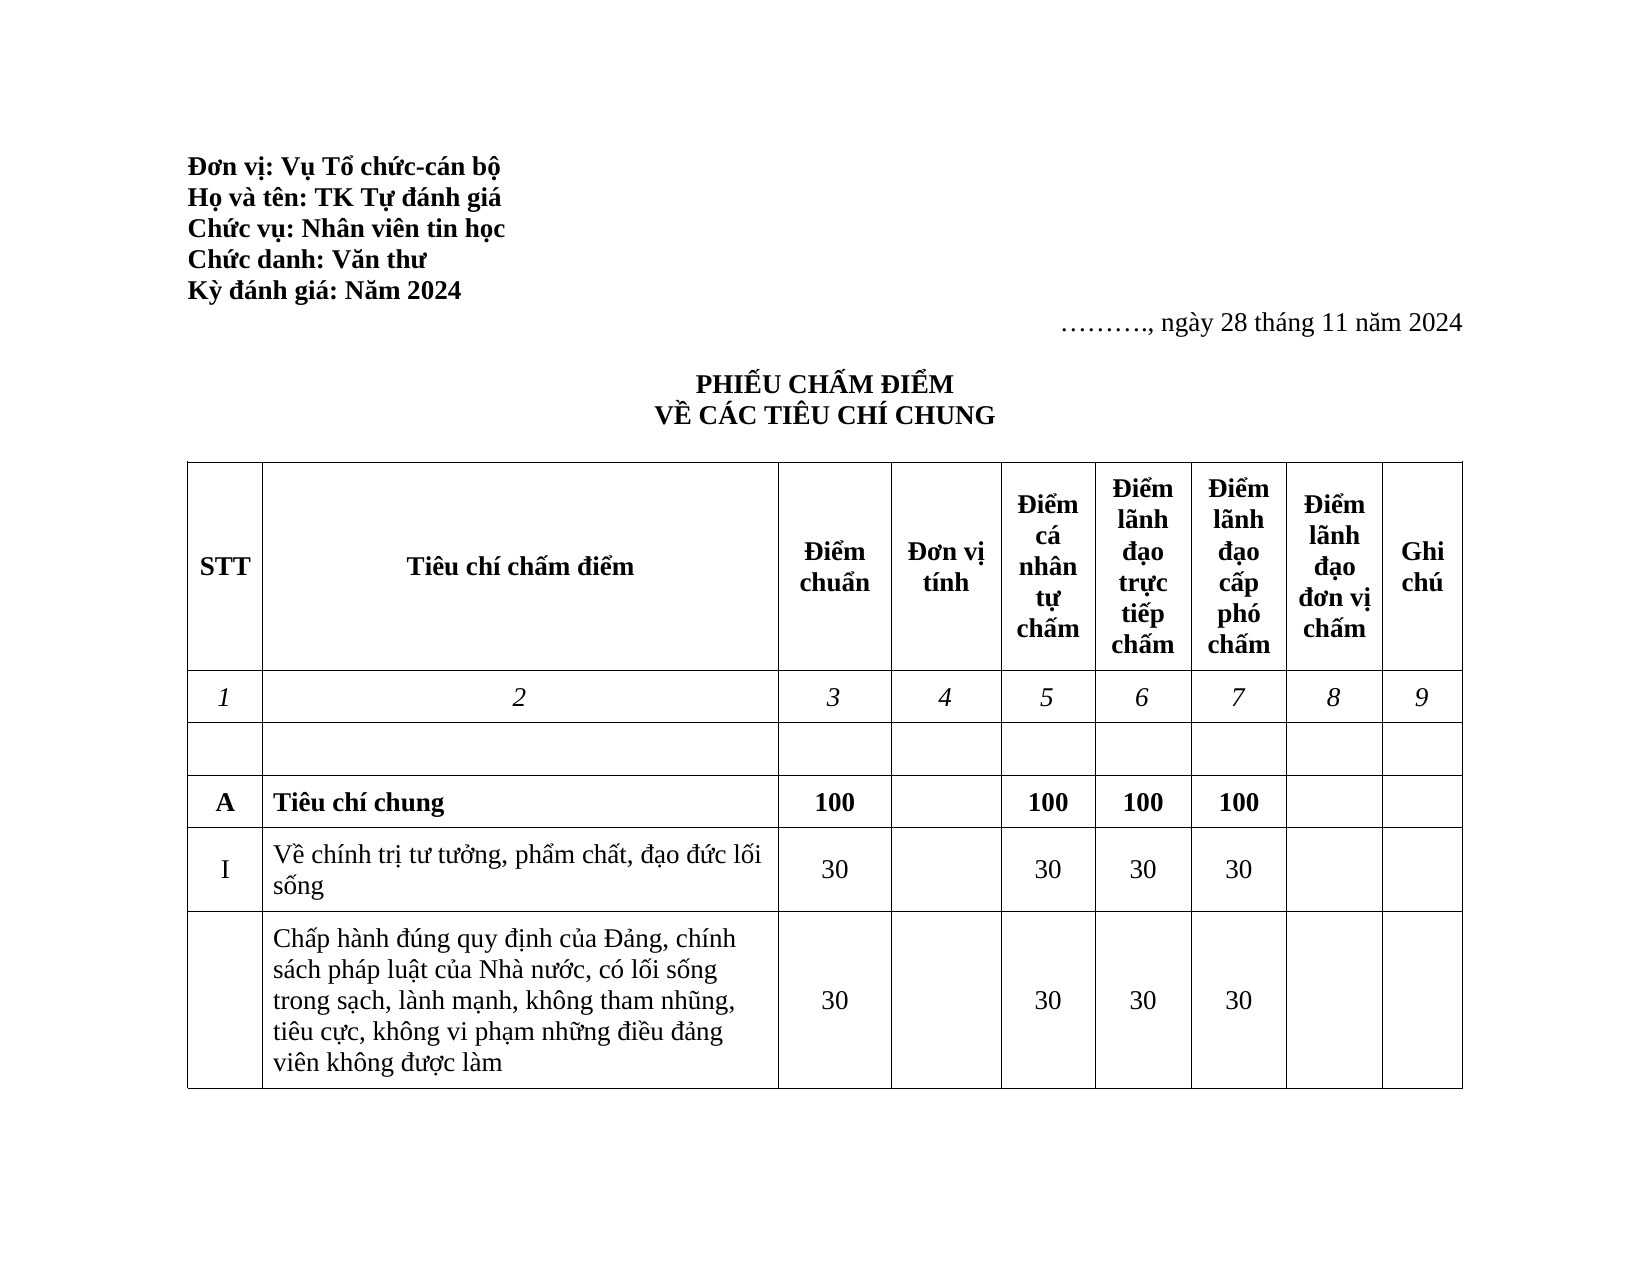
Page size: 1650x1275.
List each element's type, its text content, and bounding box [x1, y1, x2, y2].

table_header Điểm cá nhân tự chấm [1002, 463, 1095, 670]
table_cell 100 [1002, 776, 1095, 827]
table_cell 30 [1096, 912, 1191, 1088]
text Chức danh: Văn thư [187, 243, 1462, 274]
table_cell 1 [188, 671, 262, 722]
table_cell [1287, 776, 1382, 827]
table_header Điểm chuẩn [779, 463, 891, 670]
text Chức vụ: Nhân viên tin học [187, 212, 1462, 243]
table_cell [779, 723, 891, 775]
table_cell 9 [1383, 671, 1462, 722]
table_cell 100 [1096, 776, 1191, 827]
table_cell [263, 723, 778, 775]
table_cell [892, 912, 1001, 1088]
text Đơn vị: Vụ Tổ chức-cán bộ [187, 150, 1462, 181]
table_cell [1287, 828, 1382, 911]
table_cell [892, 828, 1001, 911]
table_header Đơn vị tính [892, 463, 1001, 670]
table_header STT [188, 463, 262, 670]
table_cell [188, 912, 262, 1088]
table_header Tiêu chí chấm điểm [263, 463, 778, 670]
table_cell [1287, 912, 1382, 1088]
table_cell [1383, 828, 1462, 911]
table_cell Về chính trị tư tưởng, phẩm chất, đạo đức lối sống [263, 828, 778, 911]
table_cell [1192, 723, 1286, 775]
table_cell [188, 723, 262, 775]
table_header Điểm lãnh đạo cấp phó chấm [1192, 463, 1286, 670]
table_cell [892, 723, 1001, 775]
table_cell [892, 776, 1001, 827]
table_cell 30 [1096, 828, 1191, 911]
table_cell Tiêu chí chung [263, 776, 778, 827]
table_cell I [188, 828, 262, 911]
table_cell [1383, 776, 1462, 827]
table_header Điểm lãnh đạo trực tiếp chấm [1096, 463, 1191, 670]
text Kỳ đánh giá: Năm 2024 [187, 274, 1462, 306]
table_cell Chấp hành đúng quy định của Đảng, chính sách pháp luật của Nhà nước, có lối sống trong sạch, lành mạnh, không tham nhũng, tiêu cực, không vi phạm những điều đảng viên không được làm [263, 912, 778, 1088]
text VỀ CÁC TIÊU CHÍ CHUNG [187, 399, 1462, 430]
table_cell 30 [1192, 828, 1286, 911]
table_cell [1287, 723, 1382, 775]
table_cell 7 [1192, 671, 1286, 722]
table_cell 8 [1287, 671, 1382, 722]
table_cell [1002, 723, 1095, 775]
table_header Điểm lãnh đạo đơn vị chấm [1287, 463, 1382, 670]
text ………., ngày 28 tháng 11 năm 2024 [187, 306, 1462, 337]
text Họ và tên: TK Tự đánh giá [187, 181, 1462, 212]
table_cell 3 [779, 671, 891, 722]
table_cell 30 [1002, 912, 1095, 1088]
table_cell 5 [1002, 671, 1095, 722]
table_cell 2 [263, 671, 778, 722]
table_header Ghi chú [1383, 463, 1462, 670]
table_cell 30 [779, 828, 891, 911]
table_cell A [188, 776, 262, 827]
table_cell 4 [892, 671, 1001, 722]
table_cell 100 [1192, 776, 1286, 827]
table_cell [1383, 912, 1462, 1088]
table_cell [1096, 723, 1191, 775]
table_cell 30 [779, 912, 891, 1088]
text PHIẾU CHẤM ĐIỂM [187, 368, 1462, 399]
table_cell 100 [779, 776, 891, 827]
table_cell 30 [1192, 912, 1286, 1088]
table_cell 30 [1002, 828, 1095, 911]
table_cell 6 [1096, 671, 1191, 722]
table_cell [1383, 723, 1462, 775]
